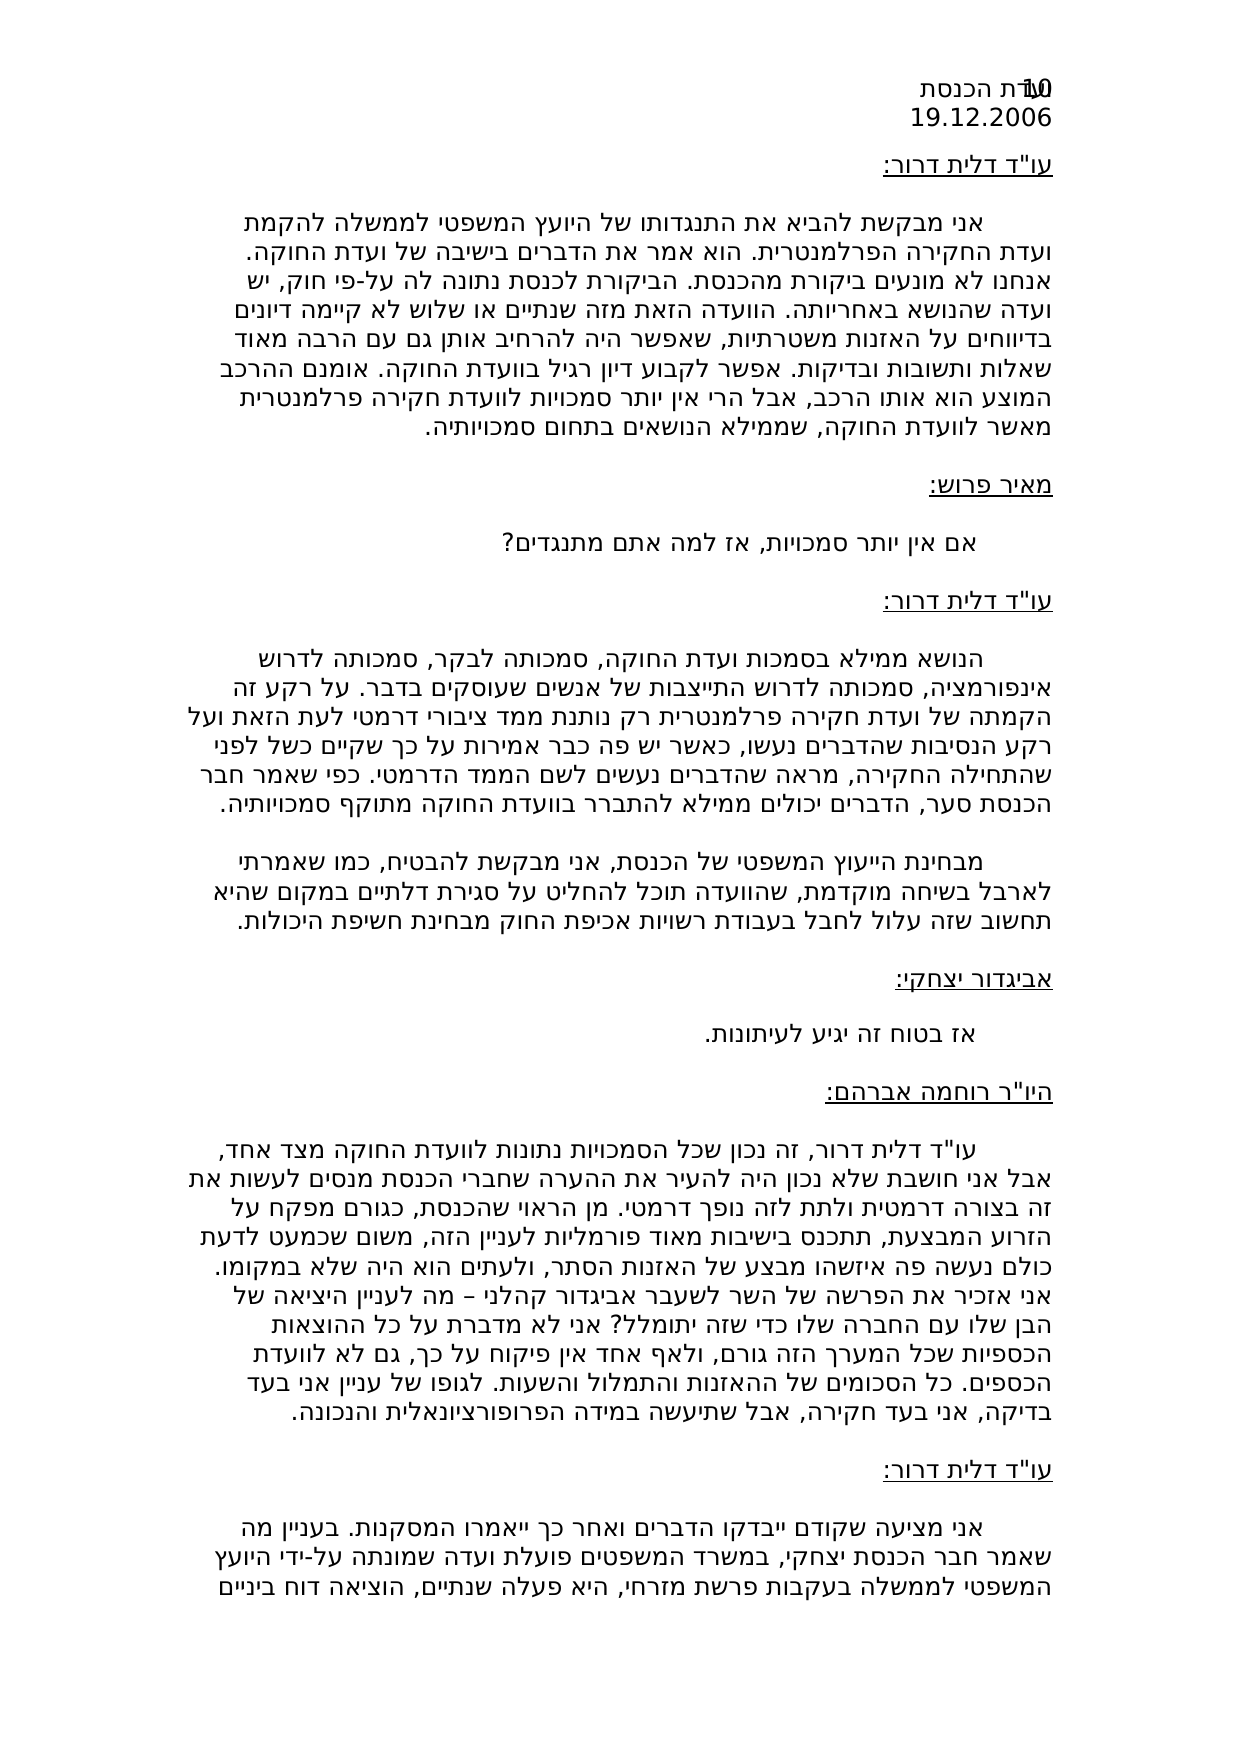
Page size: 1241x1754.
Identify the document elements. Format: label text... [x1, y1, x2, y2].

text עו"ד דלית דרור: [187, 586, 1053, 615]
subtitle אביגדור יצחקי: [187, 964, 1053, 993]
text מבחינת הייעוץ המשפטי של הכנסת, אני מבקשת להבטיח, כמו שאמרתי לארבל בשיחה מוקדמת, שהוועדה תוכל להחליט על סגירת דלתיים במקום שהיא תחשוב שזה עלול לחבל בעבודת רשויות אכיפת החוק מבחינת חשיפת היכולות. [187, 847, 1053, 935]
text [187, 1513, 1053, 1601]
text עו"ד דלית דרור: [187, 150, 1053, 179]
text אני מבקשת להביא את התנגדותו של היועץ המשפטי לממשלה להקמת ועדת החקירה הפרלמנטרית. הוא אמר את הדברים בישיבה של ועדת החוקה. אנחנו לא מונעים ביקורת מהכנסת. הביקורת לכנסת נתונה לה על-פי חוק, יש ועדה שהנושא באחריותה. הוועדה הזאת מזה שנתיים או שלוש לא קיימה דיונים בדיווחים על האזנות משטרתיות, שאפשר היה להרחיב אותן גם עם הרבה מאוד שאלות ותשובות ובדיקות. אפשר לקבוע דיון רגיל בוועדת החוקה. אומנם ההרכב המוצע הוא אותו הרכב, אבל הרי אין יותר סמכויות לוועדת חקירה פרלמנטרית מאשר לוועדת החוקה, שממילא הנושאים בתחום סמכויותיה. [187, 208, 1053, 441]
text היו"ר רוחמה אברהם: [187, 1077, 1053, 1106]
text עו"ד דלית דרור: [187, 1456, 1053, 1485]
subtitle אם אין יותר סמכויות, אז למה אתם מתנגדים? [187, 528, 1053, 557]
text אז בטוח זה יגיע לעיתונות. [187, 1019, 1053, 1048]
text הנושא ממילא בסמכות ועדת החוקה, סמכותה לבקר, סמכותה לדרוש אינפורמציה, סמכותה לדרוש התייצבות של אנשים שעוסקים בדבר. על רקע זה הקמתה של ועדת חקירה פרלמנטרית רק נותנת ממד ציבורי דרמטי לעת הזאת ועל רקע הנסיבות שהדברים נעשו, כאשר יש פה כבר אמירות על כך שקיים כשל לפני שהתחילה החקירה, מראה שהדברים נעשים לשם הממד הדרמטי. כפי שאמר חבר הכנסת סער, הדברים יכולים ממילא להתברר בוועדת החוקה מתוקף סמכויותיה. [187, 644, 1053, 819]
text מאיר פרוש: [187, 470, 1053, 499]
text עו"ד דלית דרור, זה נכון שכל הסמכויות נתונות לוועדת החוקה מצד אחד, אבל אני חושבת שלא נכון היה להעיר את ההערה שחברי הכנסת מנסים לעשות את זה בצורה דרמטית ולתת לזה נופך דרמטי. מן הראוי שהכנסת, כגורם מפקח על הזרוע המבצעת, תתכנס בישיבות מאוד פורמליות לעניין הזה, משום שכמעט לדעת כולם נעשה פה איזשהו מבצע של האזנות הסתר, ולעתים הוא היה שלא במקומו. אני אזכיר את הפרשה של השר לשעבר אביגדור קהלני – מה לעניין היציאה של הבן שלו עם החברה שלו כדי שזה יתומלל? אני לא מדברת על כל ההוצאות הכספיות שכל המערך הזה גורם, ולאף אחד אין פיקוח על כך, גם לא לוועדת הכספים. כל הסכומים של ההאזנות והתמלול והשעות. לגופו של עניין אני בעד בדיקה, אני בעד חקירה, אבל שתיעשה במידה הפרופורציונאלית והנכונה. [187, 1135, 1053, 1427]
